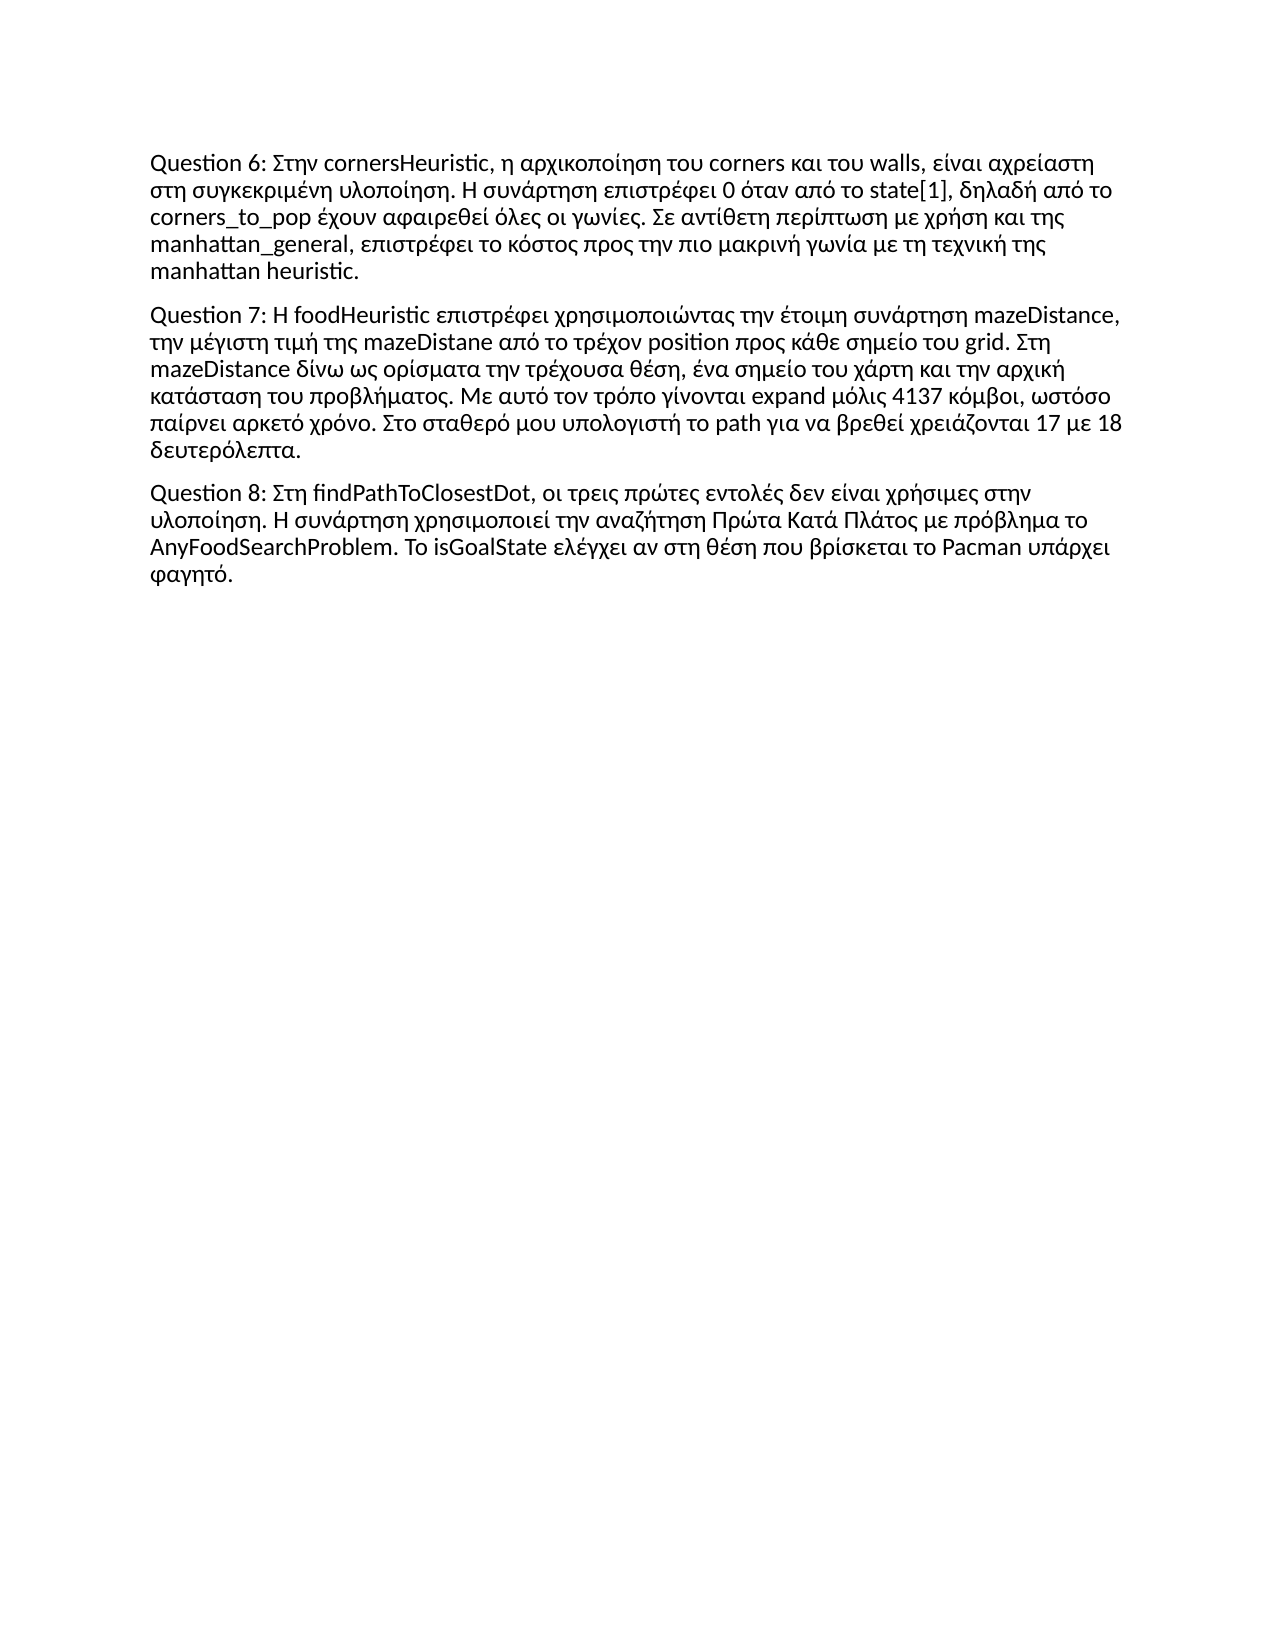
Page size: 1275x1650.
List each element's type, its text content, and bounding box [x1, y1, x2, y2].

text Question 8: Στη findPathToClosestDot, οι τρεις πρώτες εντολές δεν είναι χρήσιμες στην υλοποίηση. Η συνάρτηση χρησιμοποιεί την αναζήτηση Πρώτα Κατά Πλάτος με πρόβλημα το AnyFoodSearchProblem. Το isGoalState ελέγχει αν στη θέση που βρίσκεται το Pacman υπάρχει φαγητό. [150, 480, 1125, 588]
text Question 6: Στην cornersHeuristic, η αρχικοποίηση του corners και του walls, είναι αχρείαστη στη συγκεκριμένη υλοποίηση. Η συνάρτηση επιστρέφει 0 όταν από το state[1], δηλαδή από το corners_to_pop έχουν αφαιρεθεί όλες οι γωνίες. Σε αντίθετη περίπτωση με χρήση και της manhattan_general, επιστρέφει το κόστος προς την πιο μακρινή γωνία με τη τεχνική της manhattan heuristic. [150, 150, 1125, 285]
text Question 7: Η foodHeuristic επιστρέφει χρησιμοποιώντας την έτοιμη συνάρτηση mazeDistance, την μέγιστη τιμή της mazeDistane από το τρέχον position προς κάθε σημείο του grid. Στη mazeDistance δίνω ως ορίσματα την τρέχουσα θέση, ένα σημείο του χάρτη και την αρχική κατάσταση του προβλήματος. Με αυτό τον τρόπο γίνονται expand μόλις 4137 κόμβοι, ωστόσο παίρνει αρκετό χρόνο. Στο σταθερό μου υπολογιστή το path για να βρεθεί χρειάζονται 17 με 18 δευτερόλεπτα. [150, 302, 1125, 463]
